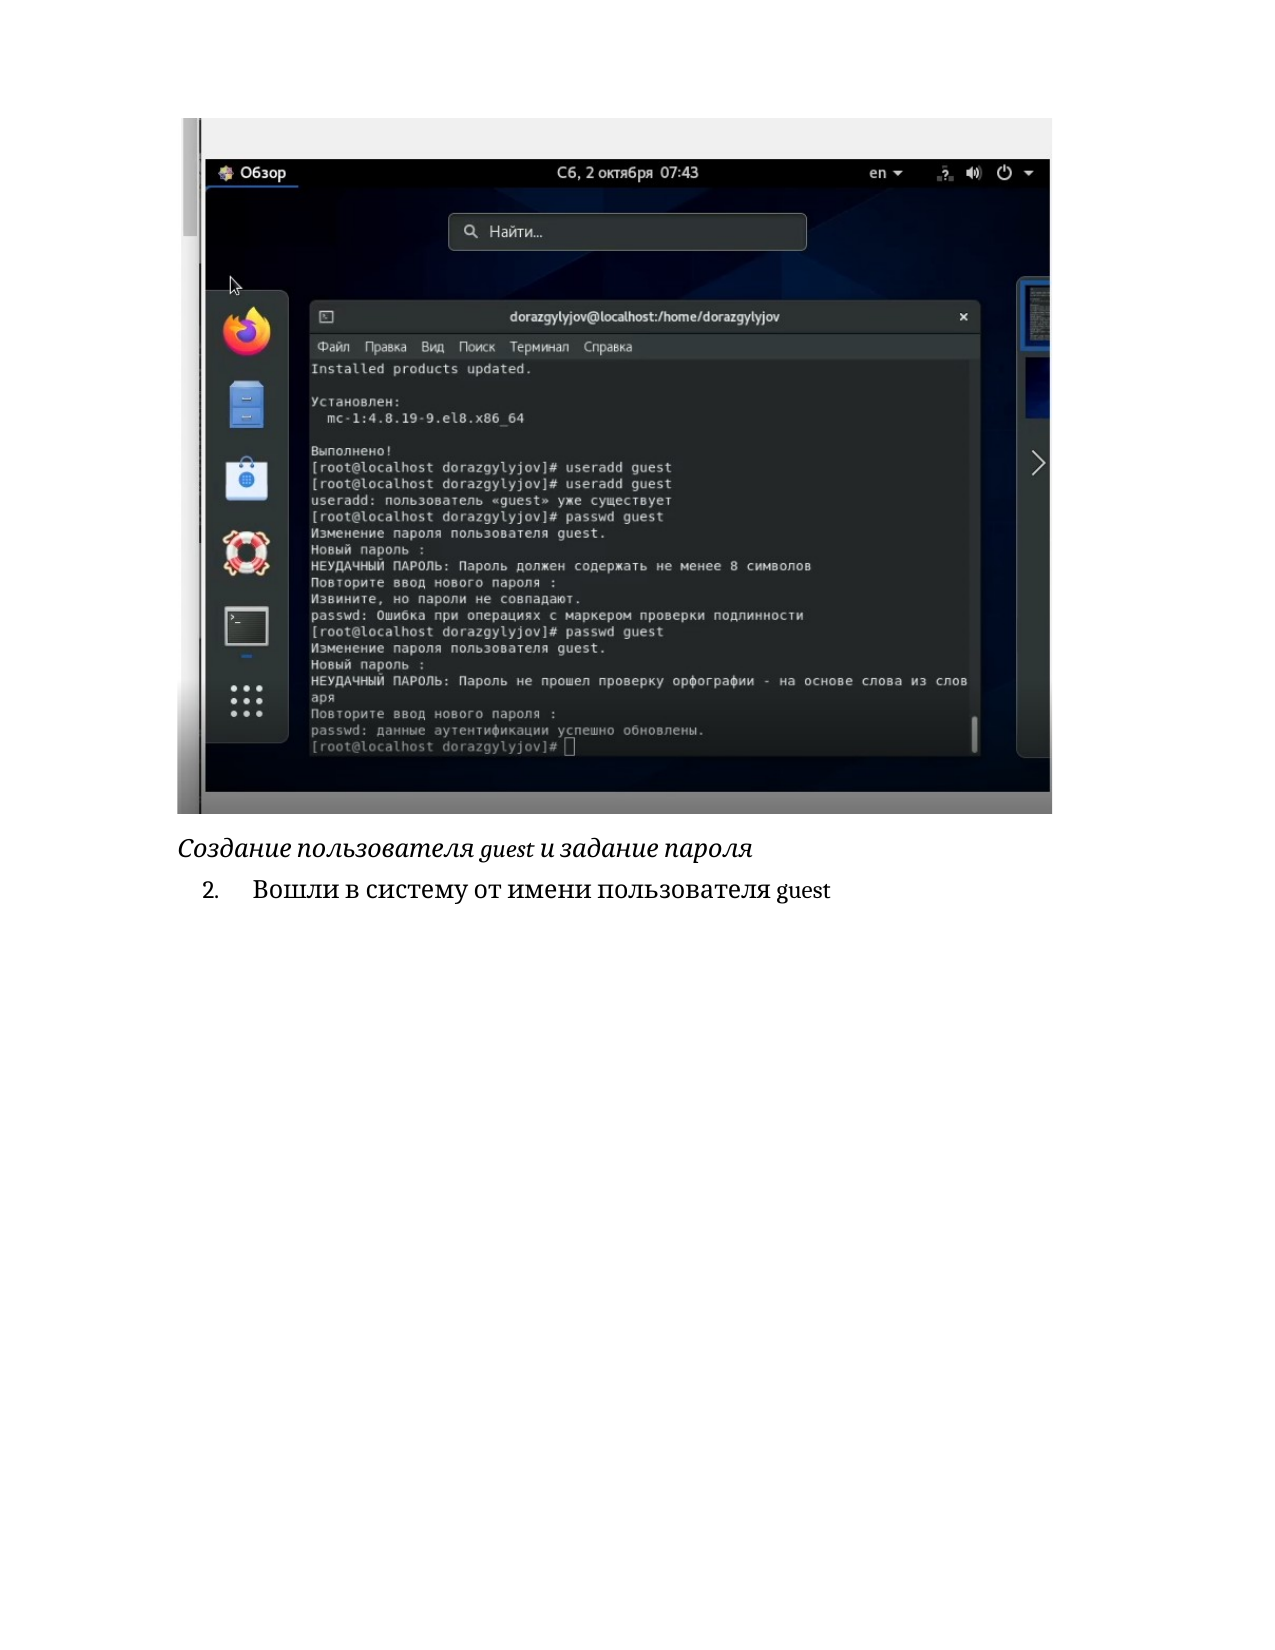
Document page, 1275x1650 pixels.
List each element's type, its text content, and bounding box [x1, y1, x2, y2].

text Создание пользователя guest и задание пароля [177, 835, 1186, 863]
list Вошли в систему от имени пользователя guest [202, 876, 1186, 905]
picture [177, 118, 1053, 814]
